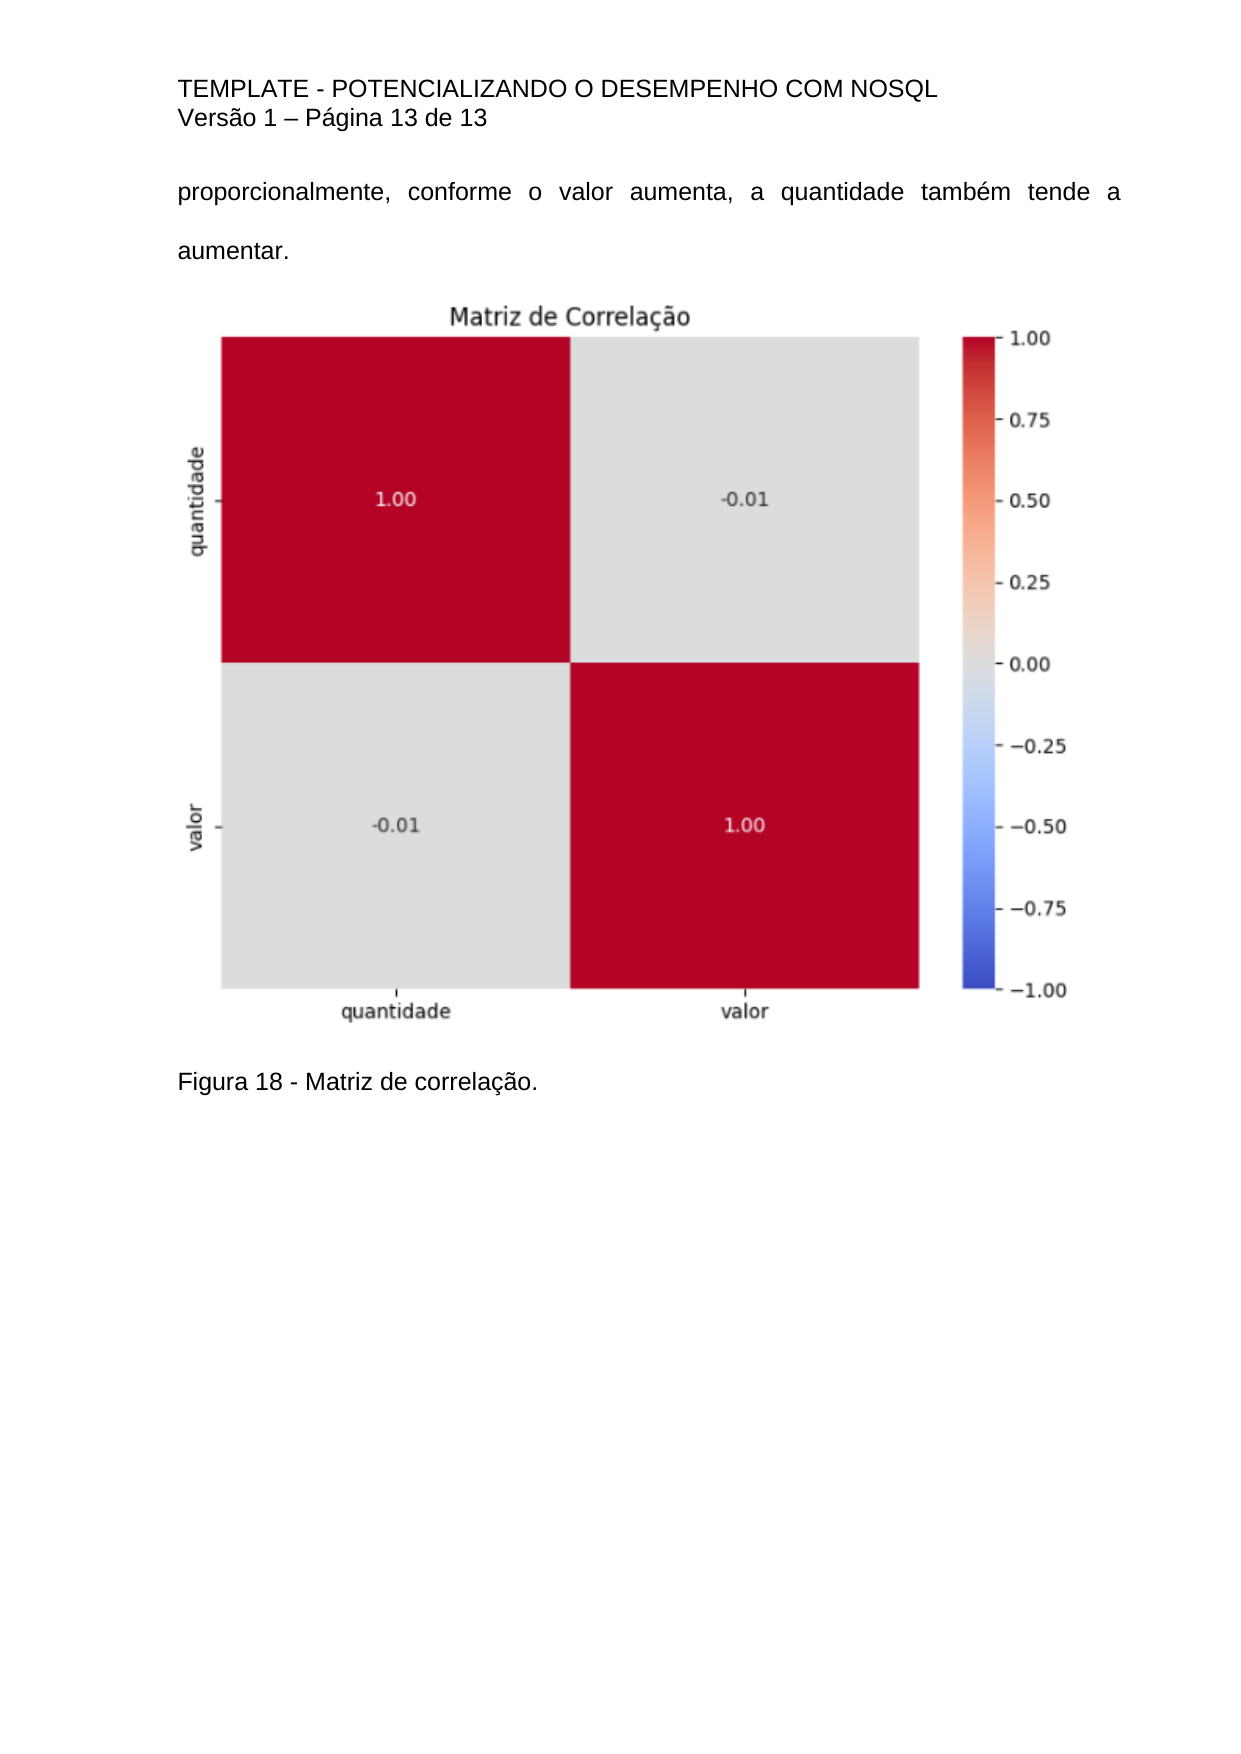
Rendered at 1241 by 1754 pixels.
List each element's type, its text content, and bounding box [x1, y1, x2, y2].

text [177, 177, 1122, 265]
text Figura 18 - Matriz de correlação. [177, 1067, 1122, 1095]
picture [177, 295, 1078, 1037]
